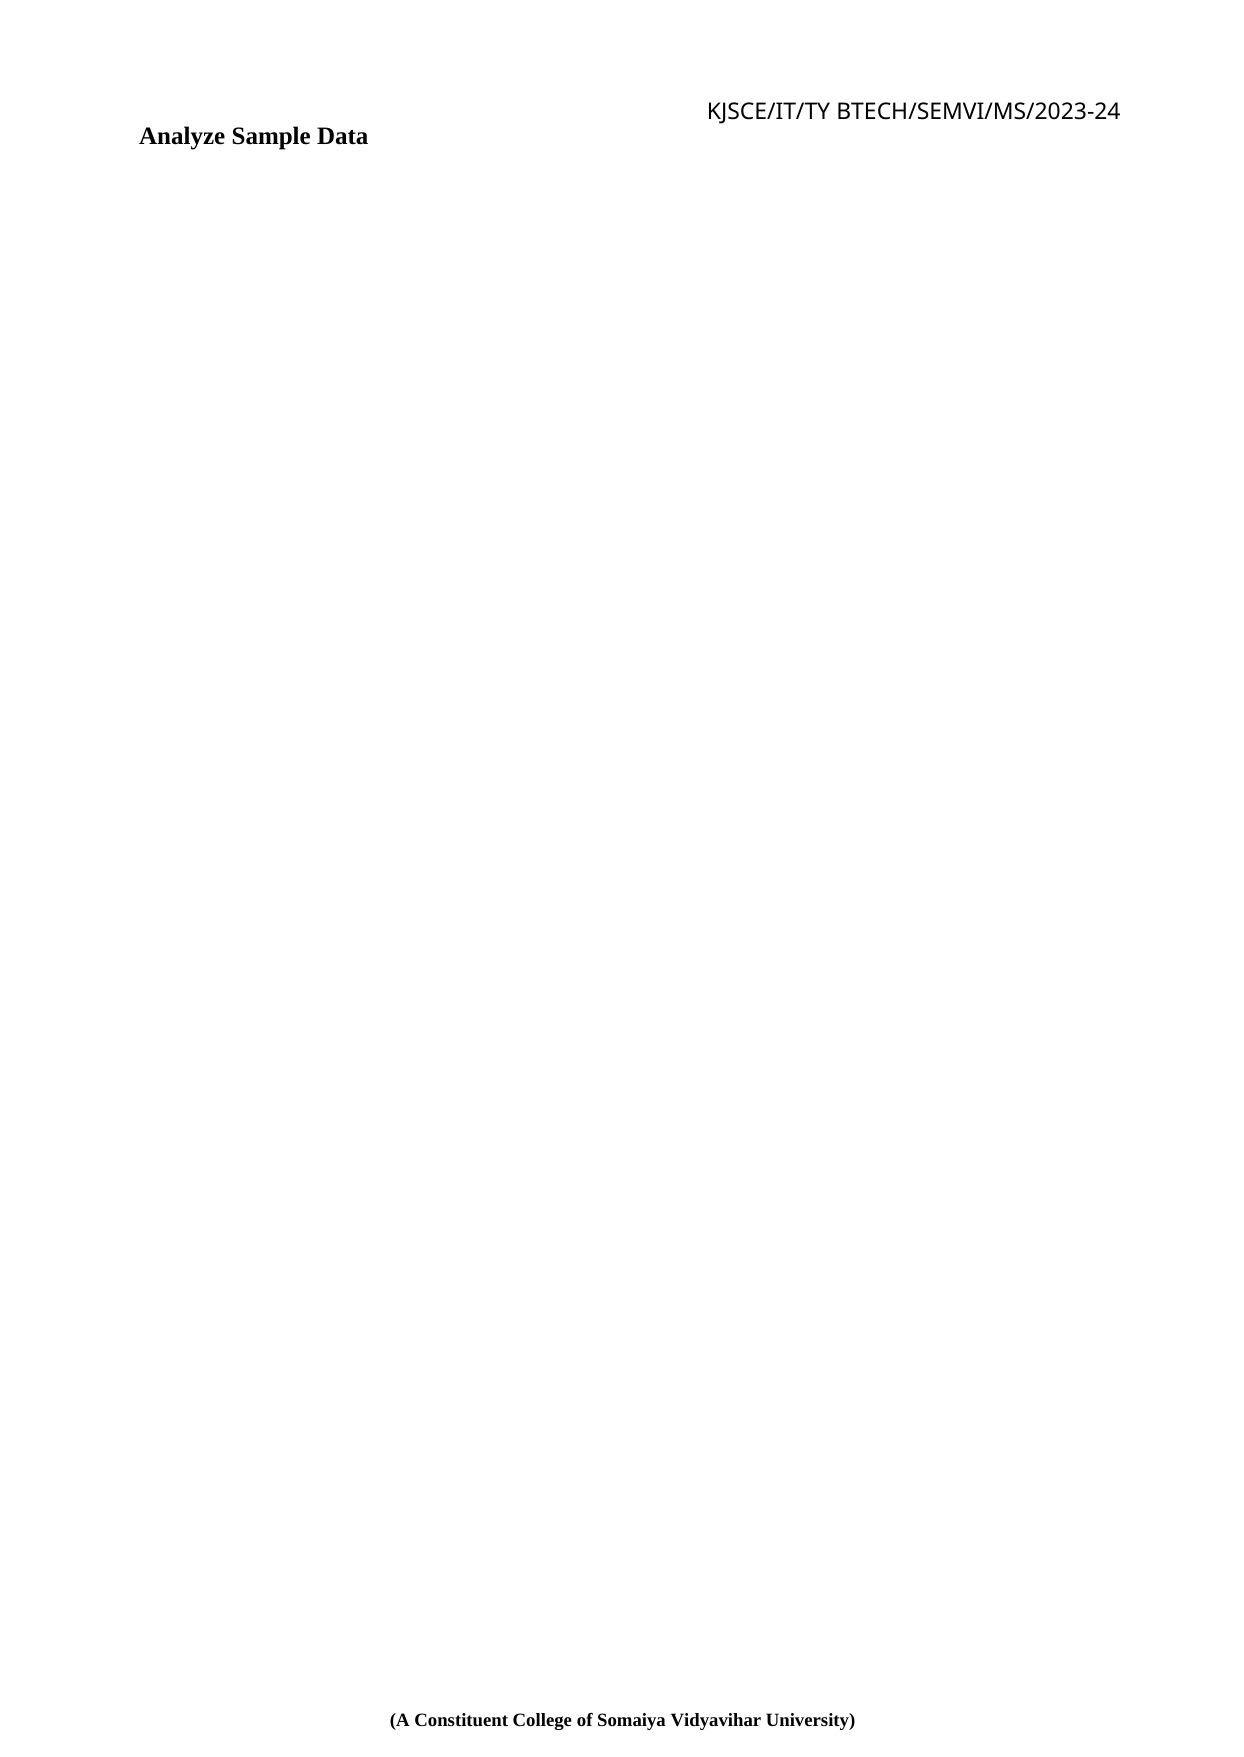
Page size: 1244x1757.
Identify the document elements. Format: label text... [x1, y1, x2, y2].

subtitle Analyze Sample Data [139, 121, 1129, 149]
